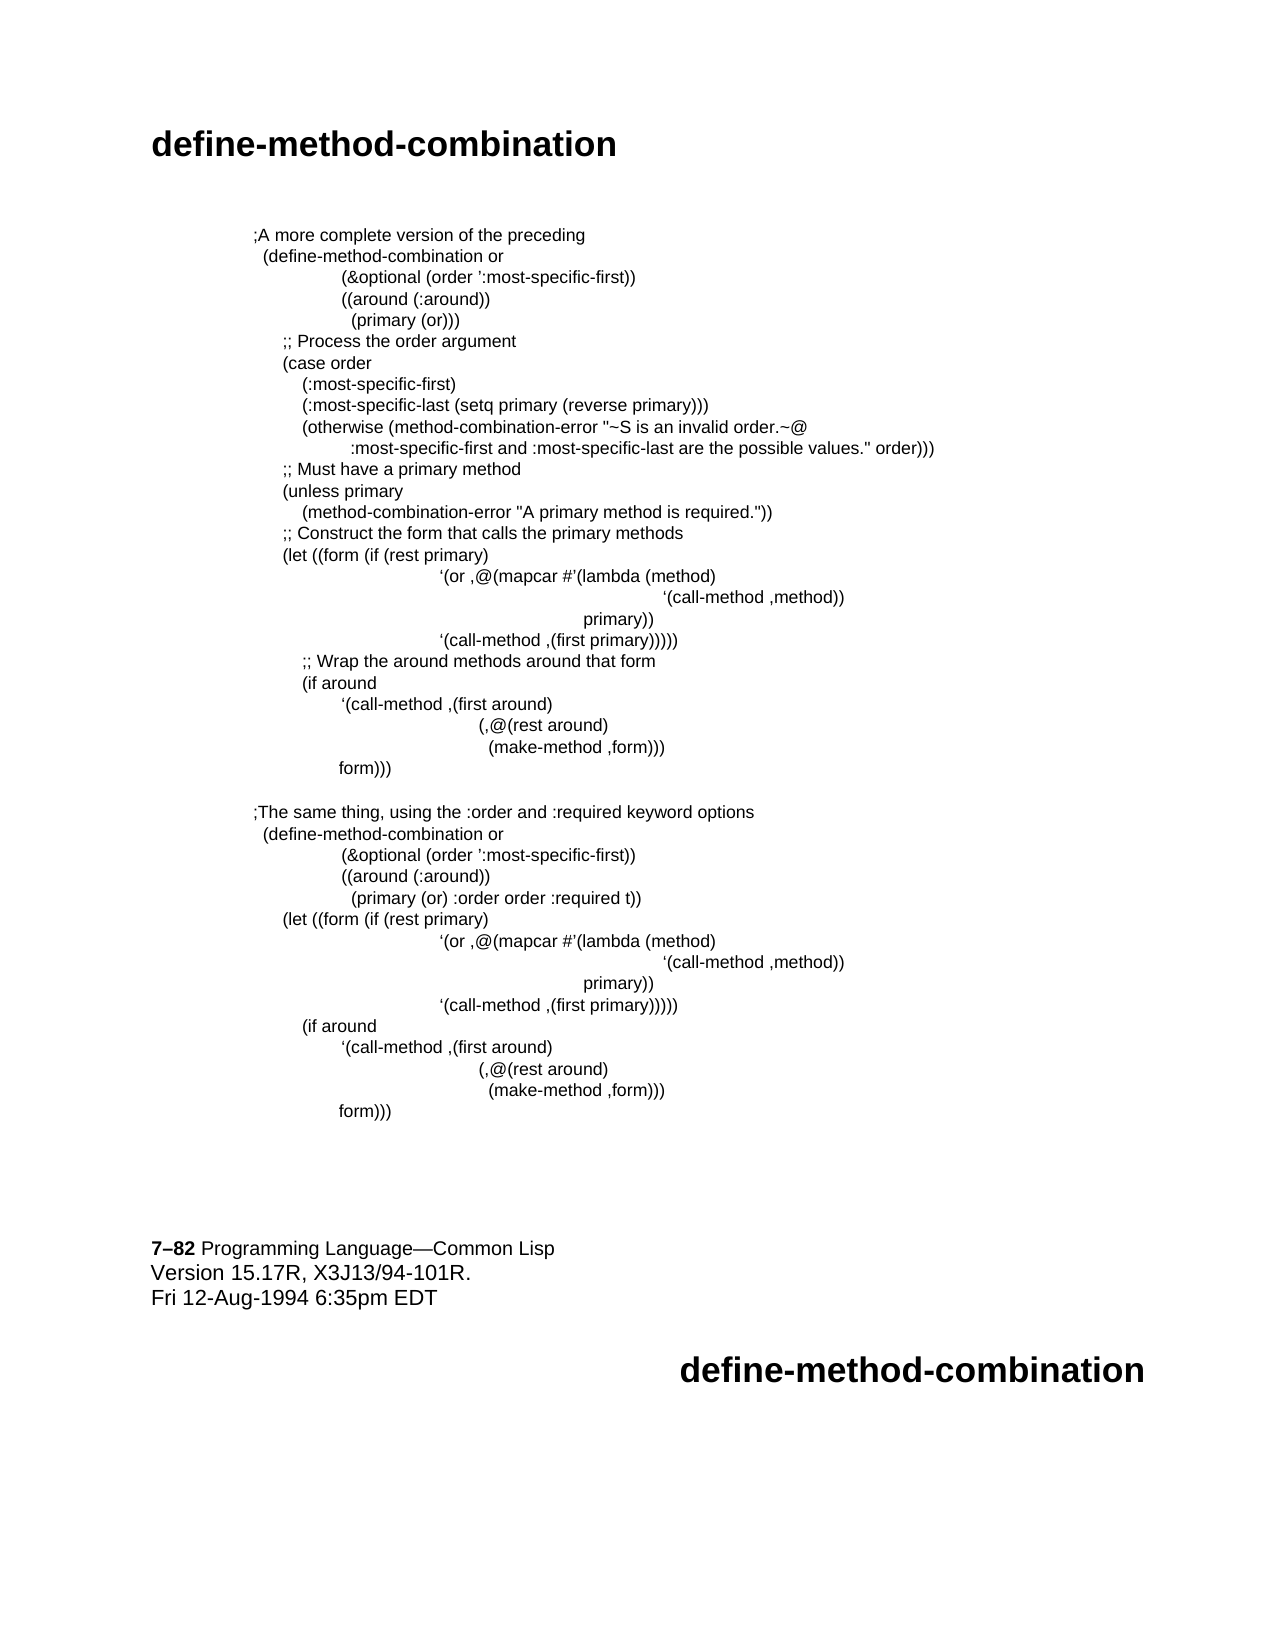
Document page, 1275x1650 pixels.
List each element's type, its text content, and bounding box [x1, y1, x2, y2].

text ;; Must have a primary method [282, 459, 1146, 479]
text (let ((form (if (rest primary) [282, 544, 1146, 565]
text ((around (:around)) [341, 288, 1146, 309]
text primary)) [583, 608, 1146, 629]
text ;; Wrap the around methods around that form [302, 651, 1146, 672]
text ((around (:around)) [341, 866, 1146, 887]
text Fri 12-Aug-1994 6:35pm EDT [151, 1284, 1146, 1310]
text ‘(call-method ,(first around) [341, 1037, 1146, 1057]
text (:most-specific-first) [302, 374, 1146, 394]
text (otherwise (method-combination-error "~S is an invalid order.~@ [302, 416, 1146, 437]
text form))) [338, 1101, 1146, 1122]
text (case order [282, 352, 1146, 373]
text (define-method-combination or [263, 823, 1146, 844]
text ‘(call-method ,method)) [150, 587, 845, 607]
text (unless primary [282, 480, 1146, 501]
text ‘(call-method ,(first primary))))) [439, 630, 1146, 650]
text ;The same thing, using the :order and :required keyword options [253, 802, 1146, 823]
text (,@(rest around) [478, 715, 1146, 736]
text define-method-combination [150, 1349, 1146, 1390]
text (if around [302, 1016, 1146, 1036]
text (:most-specific-last (setq primary (reverse primary))) [302, 395, 1146, 416]
text (method-combination-error "A primary method is required.")) [302, 502, 1146, 522]
text ‘(or ,@(mapcar #’(lambda (method) [439, 930, 1146, 951]
text ‘(or ,@(mapcar #’(lambda (method) [439, 566, 1146, 586]
text Version 15.17R, X3J13/94-101R. [150, 1259, 1146, 1284]
text (define-method-combination or [263, 246, 1146, 266]
text (if around [302, 672, 1146, 693]
text (&optional (order ’:most-specific-first)) [341, 845, 1146, 865]
text define-method-combination [151, 123, 1146, 164]
text ‘(call-method ,(first around) [341, 694, 1146, 714]
text (primary (or) :order order :required t)) [351, 888, 1146, 908]
text ‘(call-method ,method)) [150, 952, 845, 972]
text (make-method ,form))) [488, 1080, 1146, 1100]
text (primary (or))) [351, 310, 1146, 330]
text ;A more complete version of the preceding [253, 224, 1146, 245]
text ‘(call-method ,(first primary))))) [439, 994, 1146, 1015]
text ;; Construct the form that calls the primary methods [282, 523, 1146, 543]
text (make-method ,form))) [488, 737, 1146, 757]
text form))) [338, 758, 1146, 778]
text (&optional (order ’:most-specific-first)) [341, 267, 1146, 287]
text ;; Process the order argument [282, 331, 1146, 351]
text primary)) [583, 973, 1146, 993]
text (,@(rest around) [478, 1058, 1146, 1079]
text :most-specific-first and :most-specific-last are the possible values." order))) [302, 438, 983, 458]
text 7–82 Programming Language—Common Lisp [151, 1237, 1146, 1259]
text (let ((form (if (rest primary) [282, 909, 1146, 929]
